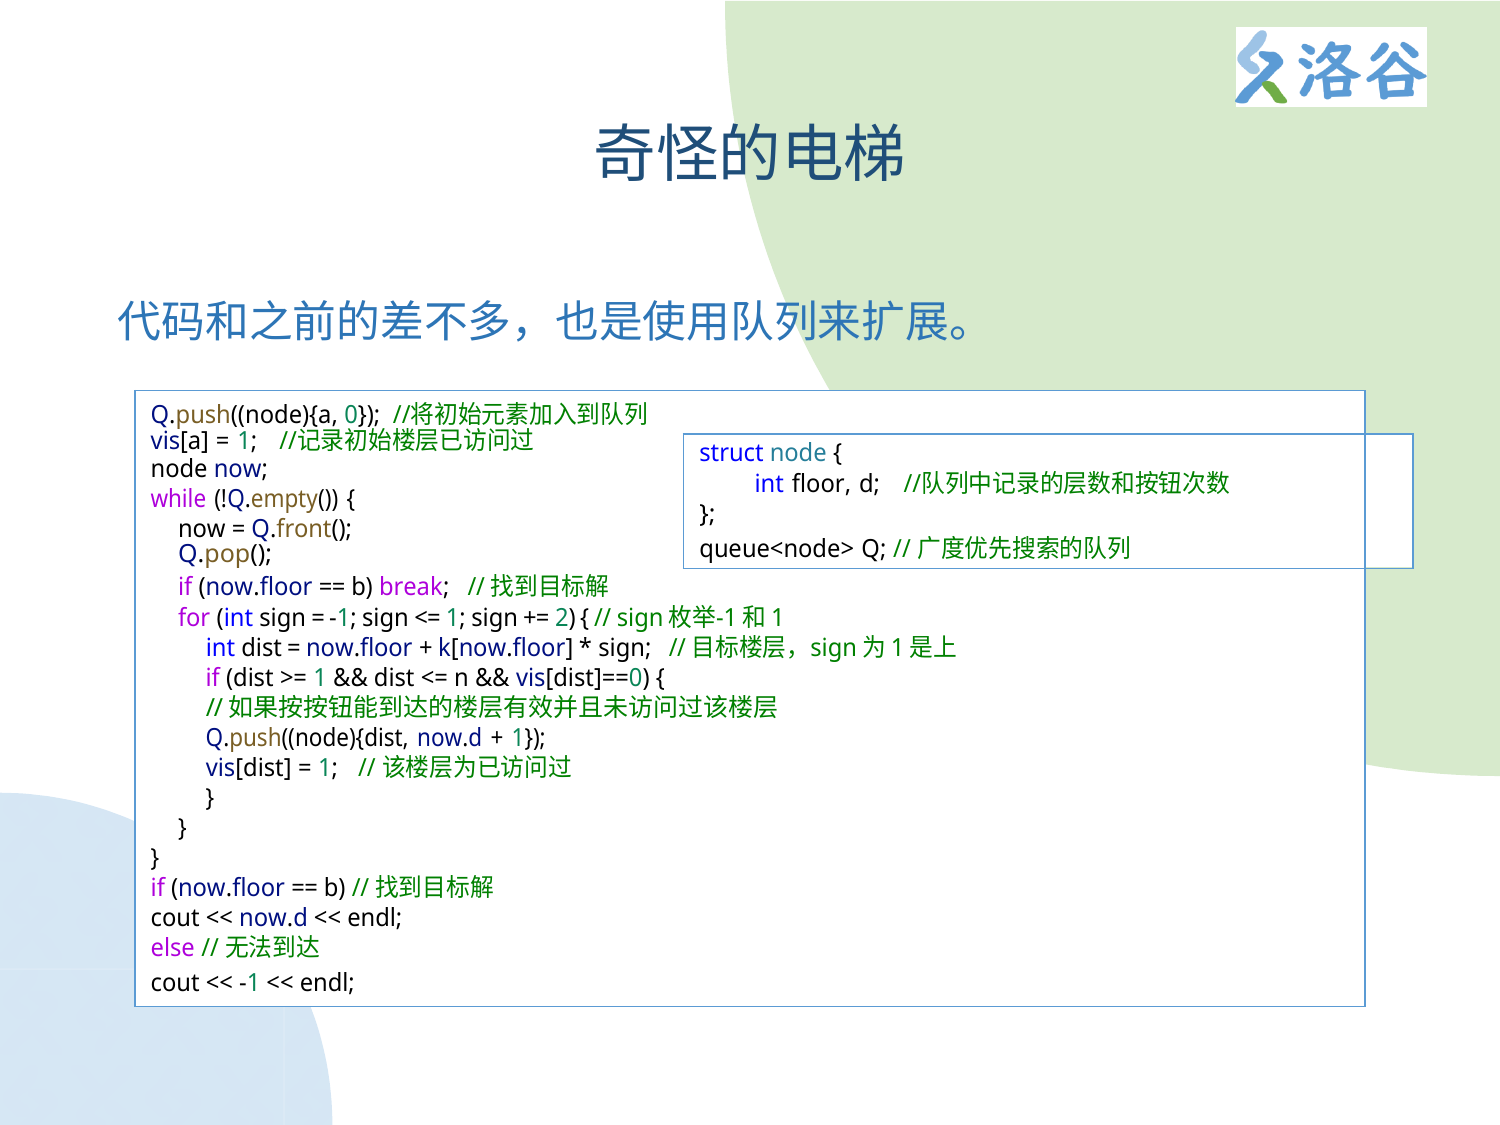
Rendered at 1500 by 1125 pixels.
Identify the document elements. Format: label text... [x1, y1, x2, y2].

table_cell if (now.floor == b) break; // 找到目标解 for (int sign = -1; sign <= 1; sign += 2) { // sign枚举-1和1 int dist = now.floor + k[now.floor] * sign; // 目标楼层，sign为1是上 if (dist >= 1 && dist <= n && vis[dist]==0) { // 如果按按钮能到达的楼层有效并且未访问过该楼层 Q.push((node){dist, now.d + 1}); vis[dist] = 1; // 该楼层为已访问过 } } } if (now.floor == b) // 找到目标解 cout << now.d << endl; else // 无法到达 cout << -1 << endl; [136, 567, 1364, 1006]
subtitle 奇怪的电梯 [43, 114, 1456, 192]
picture [0, 0, 1500, 1125]
picture [1235, 26, 1427, 107]
table_header [1366, 390, 1413, 433]
table_cell struct node { int floor, d; //队列中记录的层数和按钮次数 }; queue<node> Q; // 广度优先搜索的队列 [684, 435, 1364, 567]
table_cell vis[a] = 1; //记录初始楼层已访问过 node now; while (!Q.empty()) { now = Q.front(); Q.pop(); [136, 433, 683, 567]
table_cell [1366, 435, 1412, 567]
table_cell [1366, 569, 1413, 1006]
text 代码和之前的差不多，也是使用队列来扩展。 [118, 287, 1456, 350]
table_header Q.push((node){a, 0}); //将初始元素加入到队列 [136, 391, 1364, 433]
